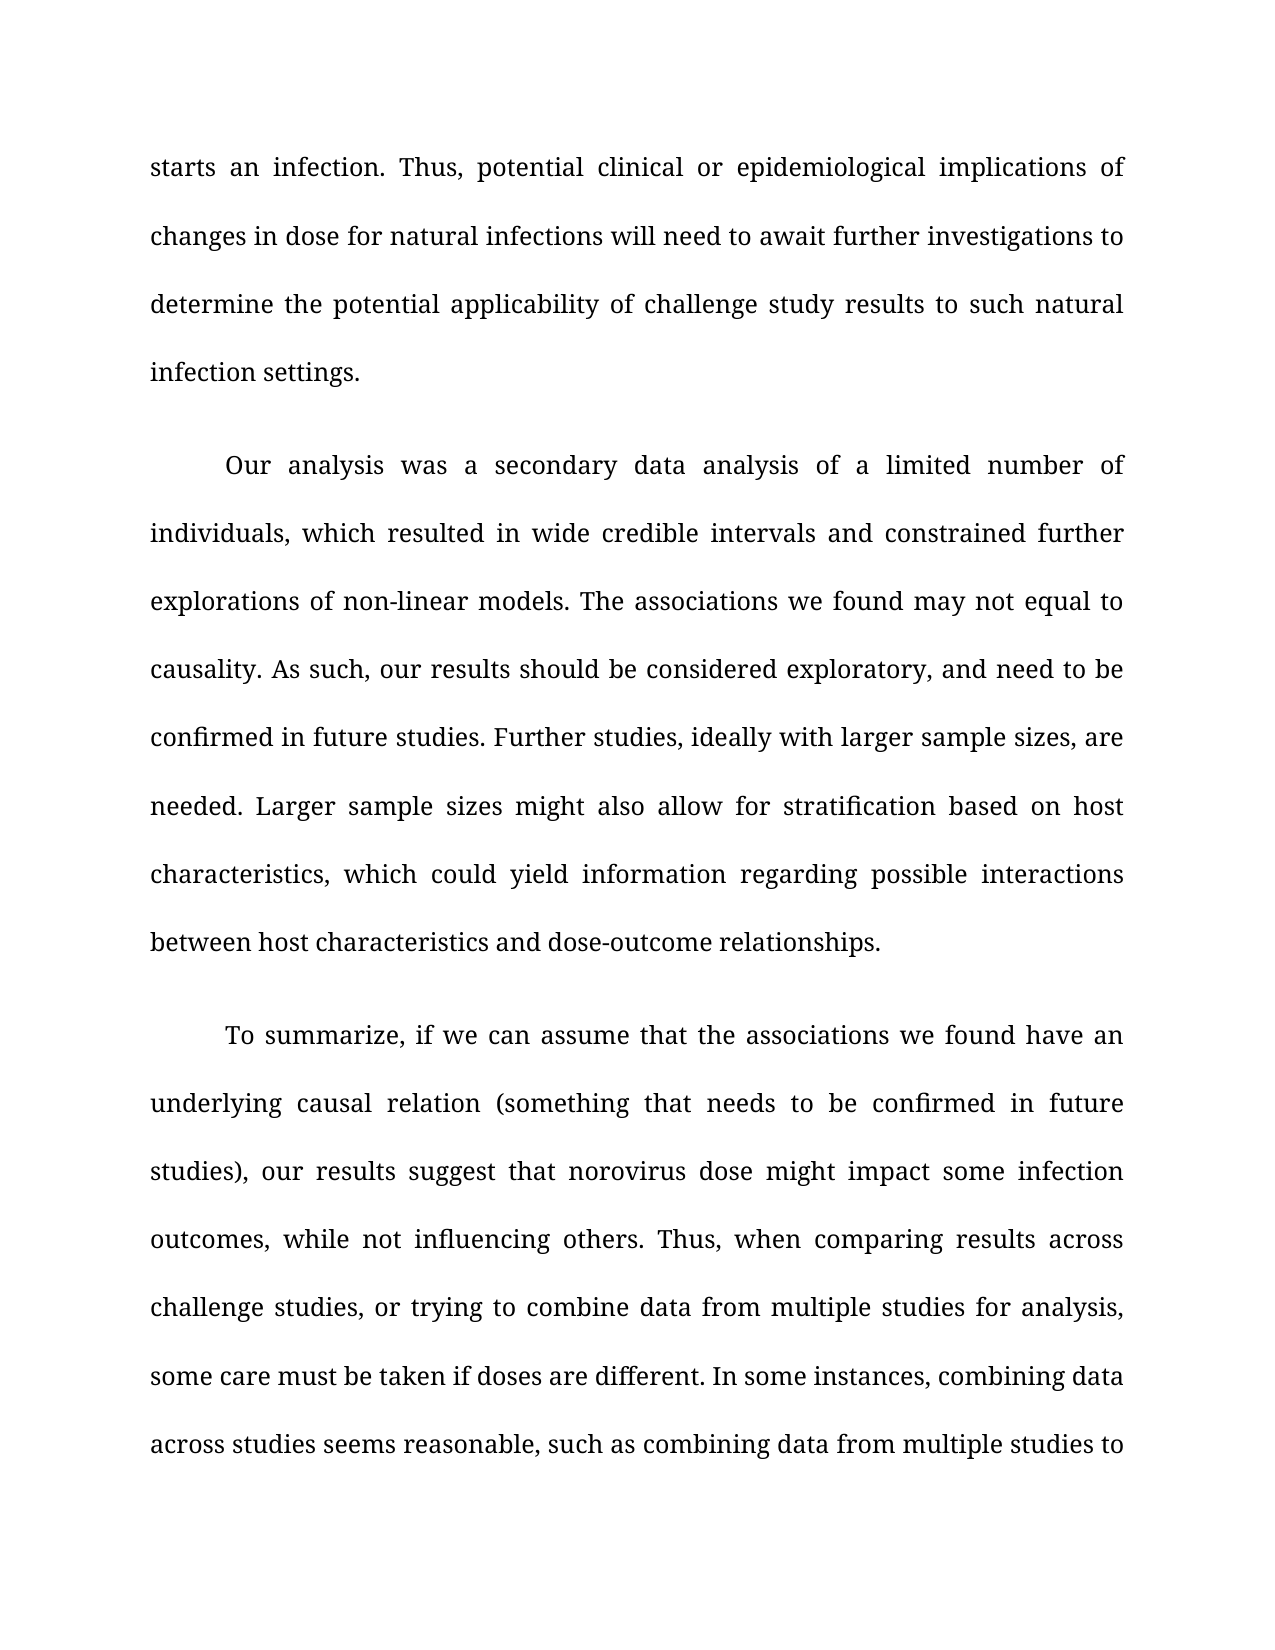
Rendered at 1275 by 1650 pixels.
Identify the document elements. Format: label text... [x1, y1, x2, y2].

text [150, 150, 1125, 388]
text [150, 1017, 1125, 1460]
text Our analysis was a secondary data analysis of a limited number of individuals, which resulted in wide credible intervals and constrained further explorations of non-linear models. The associations we found may not equal to causality. As such, our results should be considered exploratory, and need to be confirmed in future studies. Further studies, ideally with larger sample sizes, are needed. Larger sample sizes might also allow for stratification based on host characteristics, which could yield information regarding possible interactions between host characteristics and dose-outcome relationships. [150, 447, 1125, 958]
